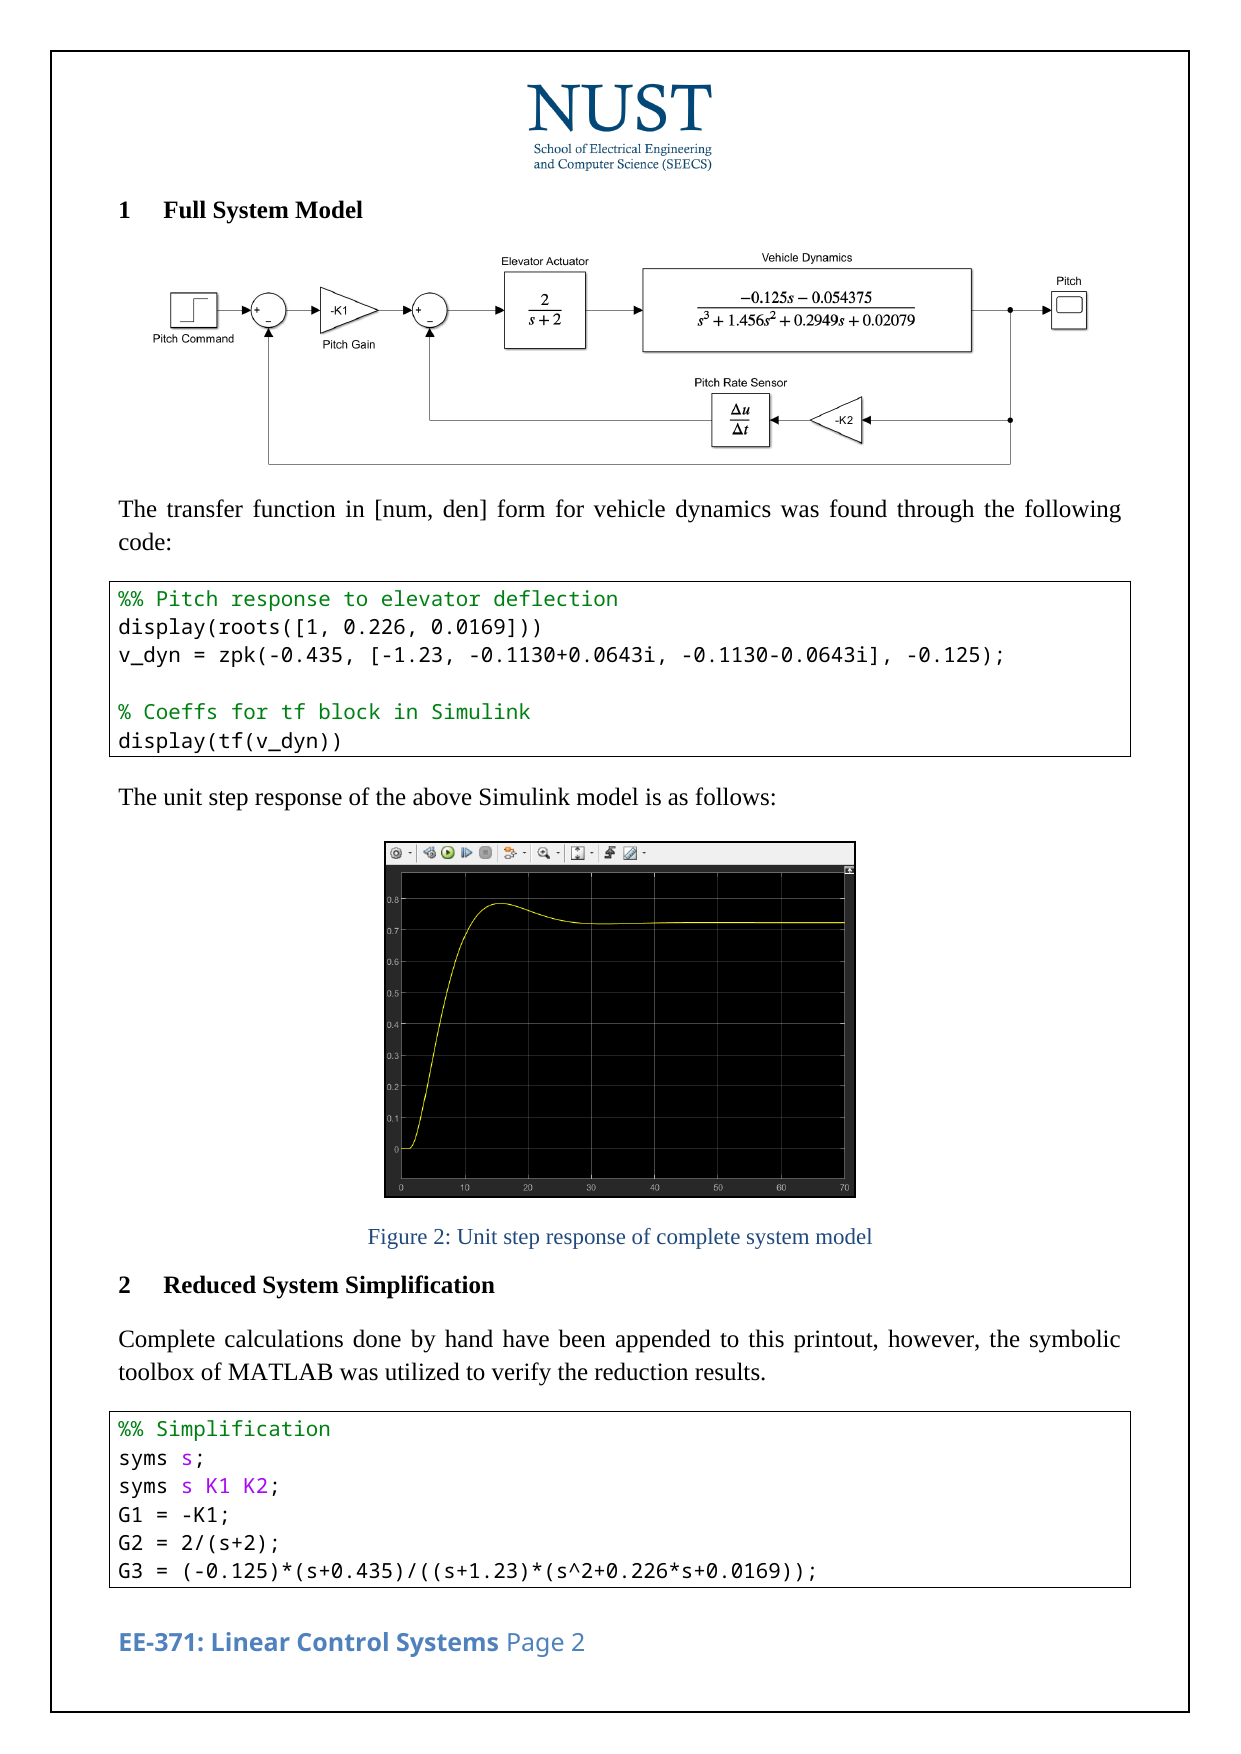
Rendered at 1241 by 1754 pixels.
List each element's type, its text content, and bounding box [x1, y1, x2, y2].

subtitle Reduced System Simplification [118, 1271, 1122, 1299]
text display(tf(v_dyn)) [110, 723, 1130, 756]
text G1 = -K1; [118, 1500, 1122, 1528]
text Complete calculations done by hand have been appended to this printout, however, the symbolic toolbox of MATLAB was utilized to verify the reduction results. [118, 1324, 1122, 1386]
text %% Pitch response to elevator deflection [110, 582, 1130, 612]
text The unit step response of the above Simulink model is as follows: [118, 782, 1122, 811]
picture [386, 843, 854, 1196]
text G3 = (-0.125)*(s+0.435)/((s+1.23)*(s^2+0.226*s+0.0169)); [110, 1553, 1130, 1587]
text display(roots([1, 0.226, 0.0169])) [118, 612, 1122, 641]
text syms s; [118, 1443, 1122, 1471]
text % Coeffs for tf block in Simulink [118, 697, 1122, 723]
text The transfer function in [num, den] form for vehicle dynamics was found through the following code: [118, 494, 1122, 556]
picture [520, 59, 720, 195]
text %% Simplification [110, 1412, 1130, 1443]
text syms s K1 K2; [118, 1471, 1122, 1500]
picture [150, 248, 1091, 469]
text G2 = 2/(s+2); [118, 1528, 1122, 1553]
text v_dyn = zpk(-0.435, [-1.23, -0.1130+0.0643i, -0.1130-0.0643i], -0.125); [118, 641, 1122, 669]
subtitle Full System Model [118, 195, 1122, 223]
